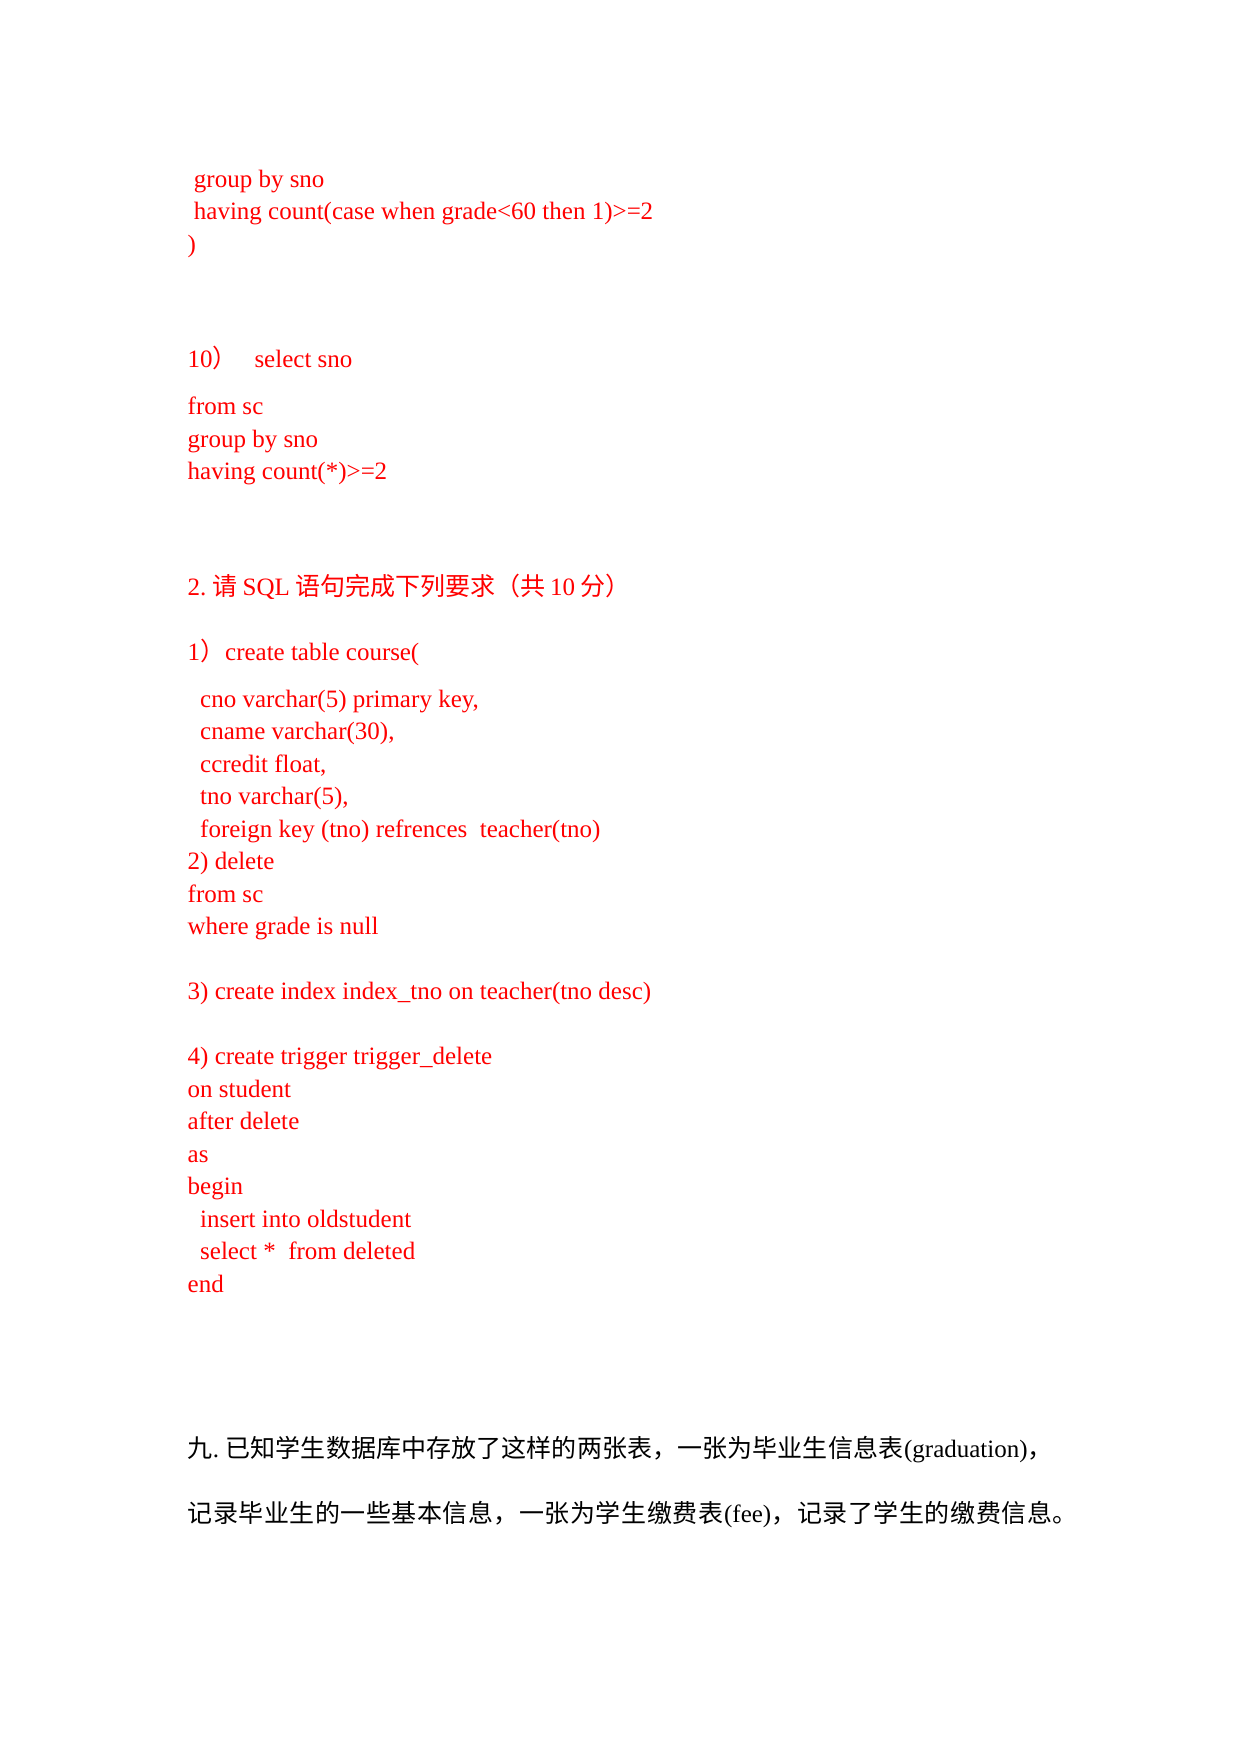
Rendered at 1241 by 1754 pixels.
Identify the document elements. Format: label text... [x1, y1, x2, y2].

text 2) delete [187, 844, 1053, 877]
text where grade is null [187, 909, 1053, 942]
text select * from deleted [187, 1234, 1053, 1267]
text having count(*)>=2 [187, 454, 1053, 487]
text 10） select sno [187, 324, 1053, 389]
text 1）create table course( [187, 617, 1053, 682]
text on student [187, 1072, 1053, 1104]
text having count(case when grade<60 then 1)>=2 [187, 194, 1053, 227]
text 3) create index index_tno on teacher(tno desc) [187, 974, 1053, 1007]
text begin [187, 1169, 1053, 1202]
text end [187, 1267, 1053, 1299]
text as [187, 1137, 1053, 1169]
text 2. 请SQL语句完成下列要求（共10分） [187, 552, 1053, 617]
text group by sno [187, 422, 1053, 454]
text tno varchar(5), [187, 779, 1053, 812]
text ccredit float, [187, 747, 1053, 779]
text from sc [187, 389, 1053, 422]
text foreign key (tno) refrences teacher(tno) [187, 812, 1053, 844]
text ) [187, 227, 1053, 259]
text 4) create trigger trigger_delete [187, 1039, 1053, 1072]
text from sc [187, 877, 1053, 909]
text after delete [187, 1104, 1053, 1137]
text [187, 1414, 1053, 1544]
text cname varchar(30), [187, 714, 1053, 747]
text cno varchar(5) primary key, [187, 682, 1053, 714]
text group by sno [187, 162, 1053, 194]
text insert into oldstudent [187, 1202, 1053, 1234]
